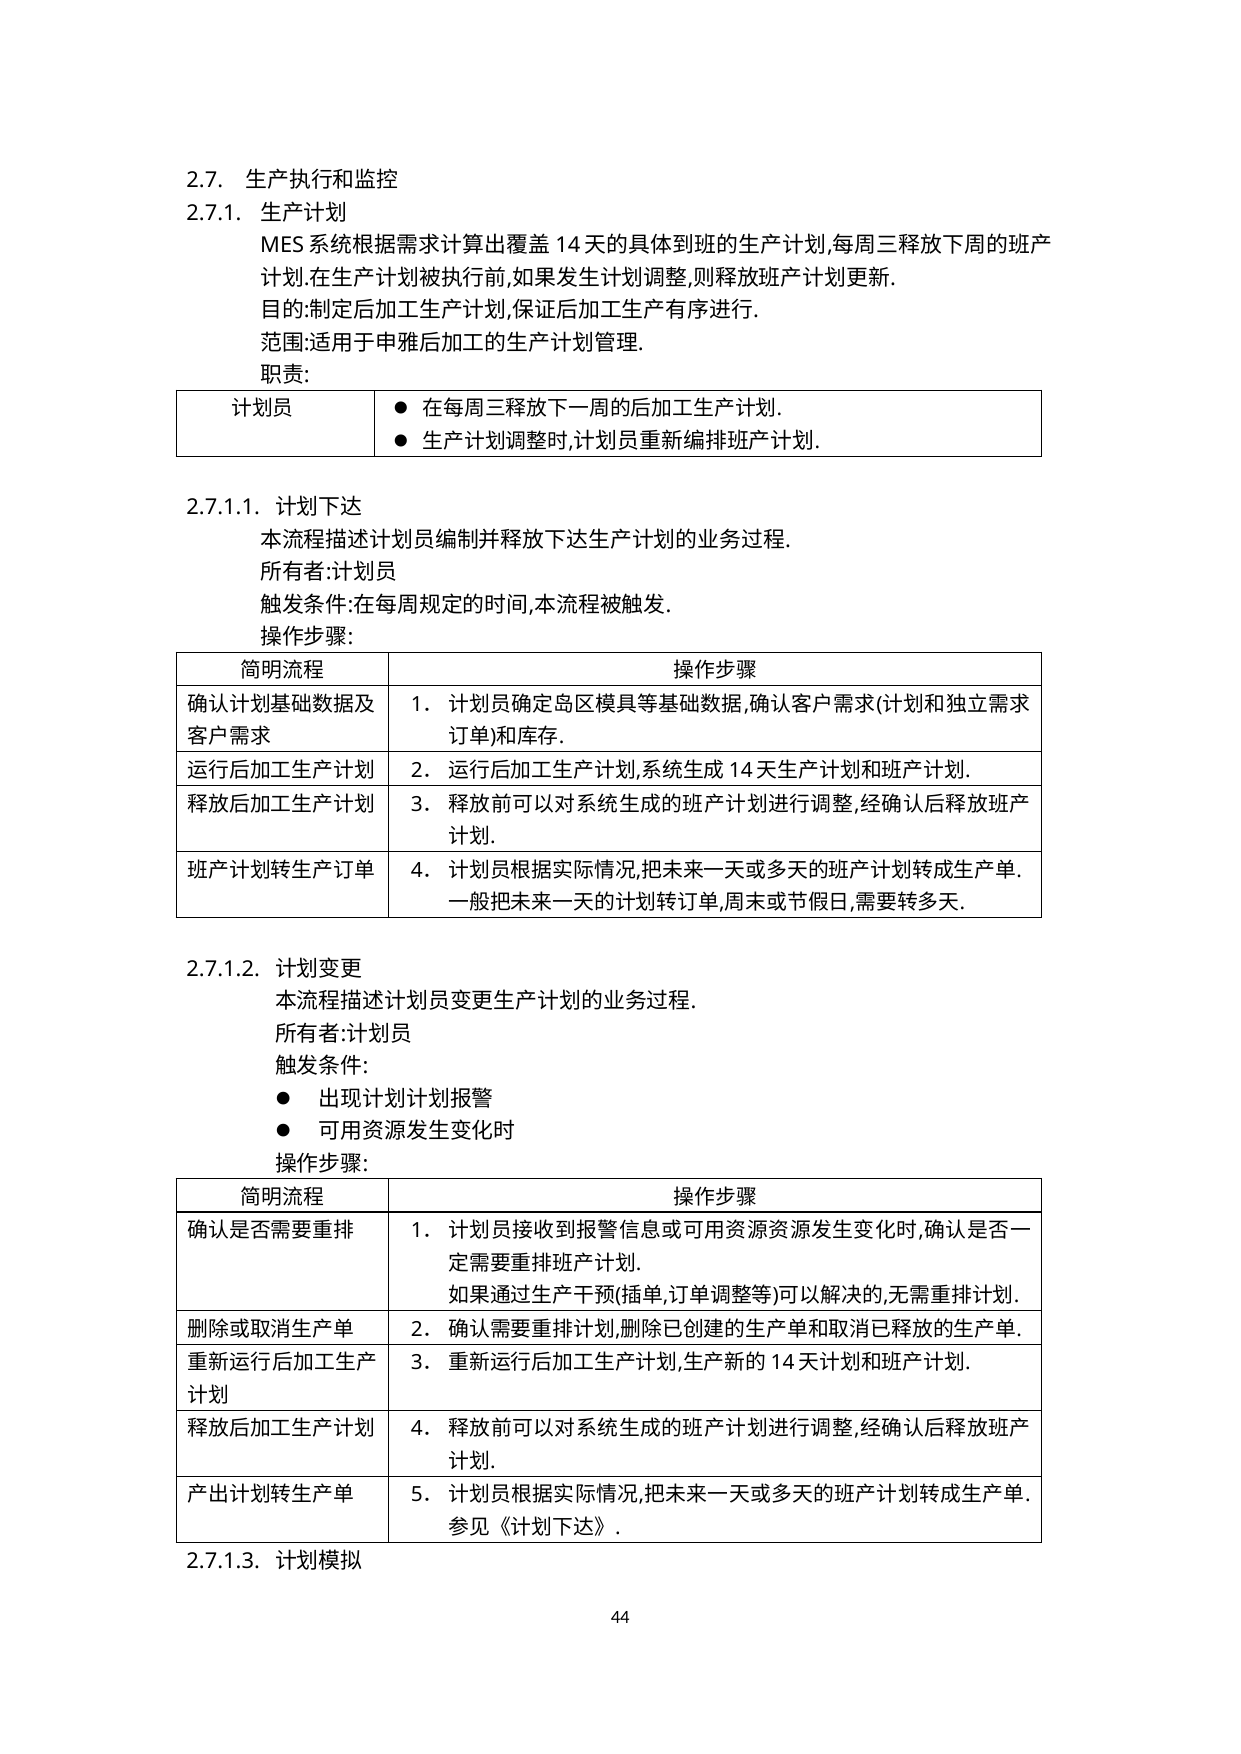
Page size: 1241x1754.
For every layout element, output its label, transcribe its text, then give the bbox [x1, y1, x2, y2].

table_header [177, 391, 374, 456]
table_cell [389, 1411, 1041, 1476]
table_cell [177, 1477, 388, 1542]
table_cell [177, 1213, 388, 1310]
list 生产计划 [186, 194, 1053, 227]
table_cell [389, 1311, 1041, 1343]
list 出现计划计划报警 [275, 1080, 1053, 1113]
text 目的:制定后加工生产计划,保证后加工生产有序进行. [216, 292, 1053, 324]
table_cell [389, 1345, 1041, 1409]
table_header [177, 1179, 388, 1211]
list 本流程描述计划员编制并释放下达生产计划的业务过程. [260, 522, 1053, 554]
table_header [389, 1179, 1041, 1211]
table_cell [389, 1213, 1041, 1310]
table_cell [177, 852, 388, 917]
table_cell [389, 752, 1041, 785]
text 职责: [216, 357, 1053, 389]
list 本流程描述计划员变更生产计划的业务过程. [231, 983, 1053, 1015]
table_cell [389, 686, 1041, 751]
list 操作步骤: [275, 1145, 1053, 1178]
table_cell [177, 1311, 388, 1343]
list 可用资源发生变化时 [275, 1113, 1053, 1145]
text 范围:适用于申雅后加工的生产计划管理. [216, 324, 1053, 357]
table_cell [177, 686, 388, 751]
list 所有者:计划员 [260, 554, 1053, 587]
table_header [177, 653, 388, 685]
list 计划模拟 [186, 1543, 1053, 1575]
list 触发条件:在每周规定的时间,本流程被触发. [260, 587, 1053, 619]
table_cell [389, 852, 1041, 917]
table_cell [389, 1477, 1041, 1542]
list 计划变更 [186, 950, 1053, 983]
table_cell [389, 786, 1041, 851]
list 操作步骤: [260, 619, 1053, 652]
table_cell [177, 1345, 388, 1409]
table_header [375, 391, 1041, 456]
list 触发条件: [231, 1048, 1053, 1080]
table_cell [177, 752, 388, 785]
list 计划下达 [186, 489, 1053, 522]
list 所有者:计划员 [231, 1015, 1053, 1048]
list 生产执行和监控 [186, 162, 1053, 194]
list MES系统根据需求计算出覆盖14天的具体到班的生产计划,每周三释放下周的班产计划.在生产计划被执行前,如果发生计划调整,则释放班产计划更新. [260, 227, 1053, 292]
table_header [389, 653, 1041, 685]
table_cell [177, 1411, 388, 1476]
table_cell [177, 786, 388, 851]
